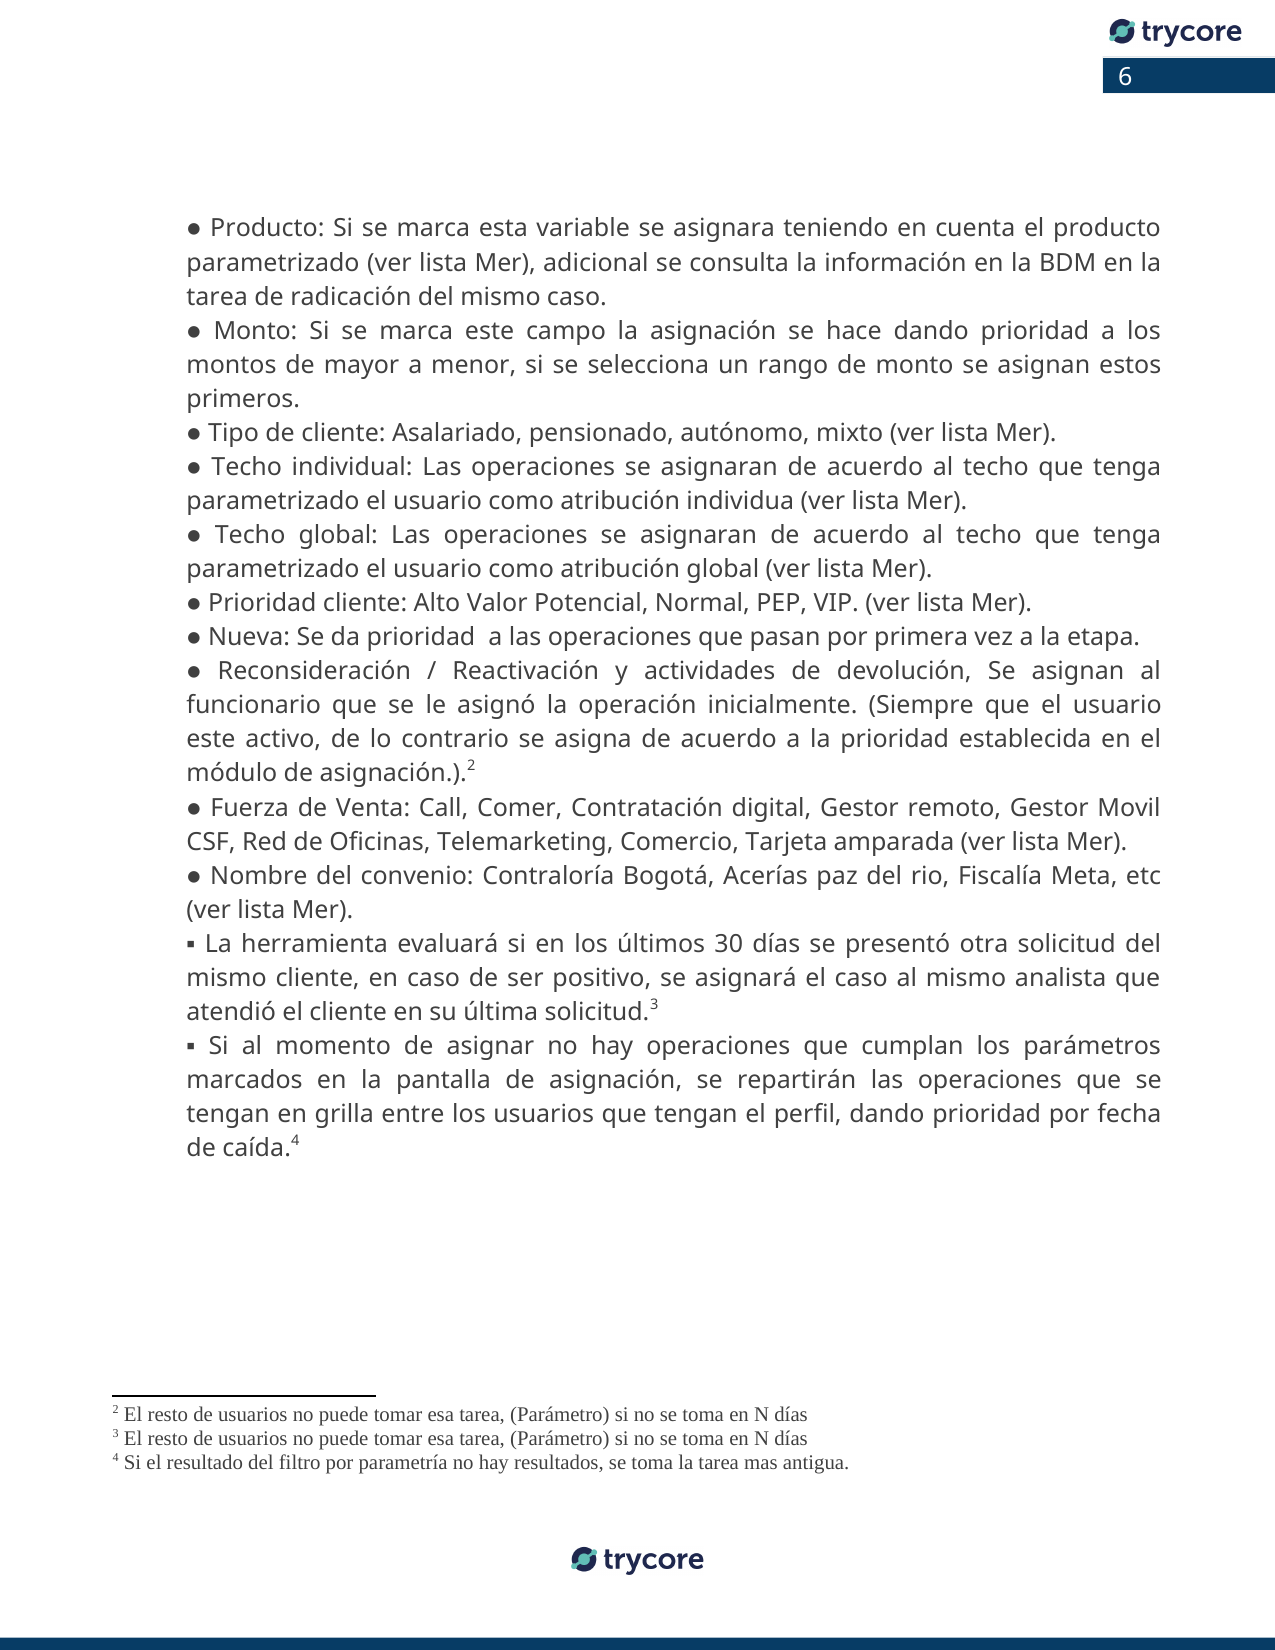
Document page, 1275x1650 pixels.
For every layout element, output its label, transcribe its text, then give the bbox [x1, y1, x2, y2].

text ● Producto: Si se marca esta variable se asignara teniendo en cuenta el producto parametrizado (ver lista Mer), adicional se consulta la información en la BDM en la tarea de radicación del mismo caso. [186, 210, 1162, 312]
text ▪ La herramienta evaluará si en los últimos 30 días se presentó otra solicitud del mismo cliente, en caso de ser positivo, se asignará el caso al mismo analista que atendió el cliente en su última solicitud. [186, 925, 1162, 1028]
text ● Tipo de cliente: Asalariado, pensionado, autónomo, mixto (ver lista Mer). [186, 414, 1162, 448]
text ● Nueva: Se da prioridad a las operaciones que pasan por primera vez a la etapa. [186, 619, 1162, 653]
text ● Fuerza de Venta: Call, Comer, Contratación digital, Gestor remoto, Gestor Movil CSF, Red de Oficinas, Telemarketing, Comercio, Tarjeta amparada (ver lista Mer). [186, 789, 1162, 857]
text ● Nombre del convenio: Contraloría Bogotá, Acerías paz del rio, Fiscalía Meta, etc (ver lista Mer). [186, 857, 1162, 925]
picture [1108, 18, 1243, 48]
text ● Monto: Si se marca este campo la asignación se hace dando prioridad a los montos de mayor a menor, si se selecciona un rango de monto se asignan estos primeros. [186, 312, 1162, 414]
text ▪ Si al momento de asignar no hay operaciones que cumplan los parámetros marcados en la pantalla de asignación, se repartirán las operaciones que se tengan en grilla entre los usuarios que tengan el perfil, dando prioridad por fecha de caída. [186, 1028, 1162, 1164]
picture [570, 1546, 705, 1576]
text ● Techo individual: Las operaciones se asignaran de acuerdo al techo que tenga parametrizado el usuario como atribución individua (ver lista Mer). [186, 448, 1162, 517]
text ● Reconsideración / Reactivación y actividades de devolución, Se asignan al funcionario que se le asignó la operación inicialmente. (Siempre que el usuario este activo, de lo contrario se asigna de acuerdo a la prioridad establecida en el módulo de asignación.). [186, 653, 1162, 789]
text ● Prioridad cliente: Alto Valor Potencial, Normal, PEP, VIP. (ver lista Mer). [186, 585, 1162, 619]
text ● Techo global: Las operaciones se asignaran de acuerdo al techo que tenga parametrizado el usuario como atribución global (ver lista Mer). [186, 517, 1162, 585]
